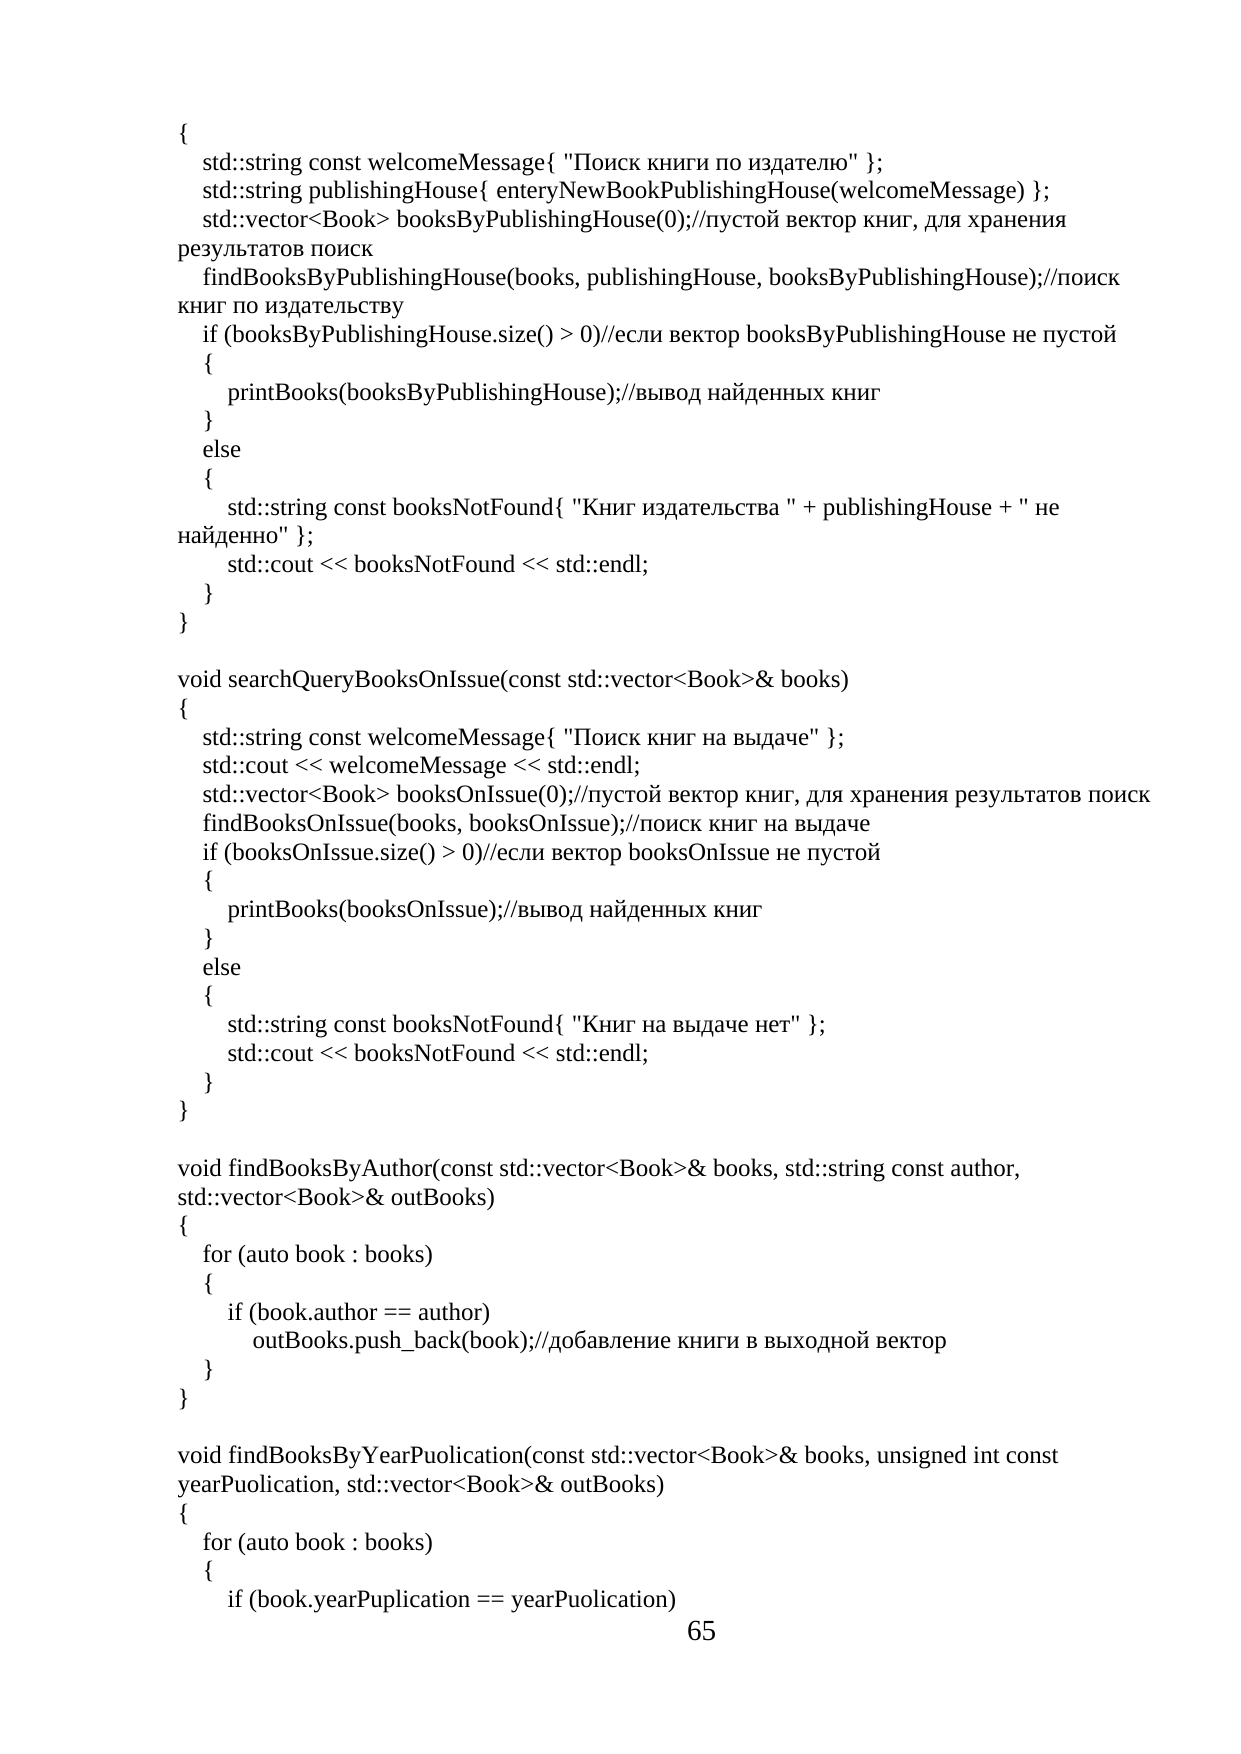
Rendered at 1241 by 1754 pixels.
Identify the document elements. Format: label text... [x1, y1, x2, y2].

text { [177, 866, 1152, 894]
text printBooks(booksByPublishingHouse);//вывод найденных книг [177, 377, 1152, 406]
text } [177, 1354, 1152, 1383]
text if (book.yearPuplication == yearPuolication) [177, 1584, 1152, 1613]
text else [177, 434, 1152, 463]
text std::cout << booksNotFound << std::endl; [177, 549, 1152, 578]
text { [177, 693, 1152, 722]
text for (auto book : books) [177, 1239, 1152, 1268]
text } [177, 607, 1152, 636]
text findBooksOnIssue(books, booksOnIssue);//поиск книг на выдаче [177, 808, 1152, 837]
text std::string const welcomeMessage{ "Поиск книги по издателю" }; [177, 147, 1152, 176]
text std::string const booksNotFound{ "Книг на выдаче нет" }; [177, 1009, 1152, 1038]
text { [177, 348, 1152, 377]
text { [177, 981, 1152, 1009]
text void findBooksByYearPuolication(const std::vector<Book>& books, unsigned int const yearPuolication, std::vector<Book>& outBooks) [177, 1441, 1152, 1498]
text } [177, 578, 1152, 607]
text printBooks(booksOnIssue);//вывод найденных книг [177, 894, 1152, 923]
text void findBooksByAuthor(const std::vector<Book>& books, std::string const author, std::vector<Book>& outBooks) [177, 1153, 1152, 1211]
text { [177, 1498, 1152, 1527]
text outBooks.push_back(book);//добавление книги в выходной вектор [177, 1326, 1152, 1354]
text void searchQueryBooksOnIssue(const std::vector<Book>& books) [177, 664, 1152, 693]
text } [177, 1067, 1152, 1096]
text } [177, 1383, 1152, 1412]
text else [177, 952, 1152, 981]
text std::vector<Book> booksByPublishingHouse(0);//пустой вектор книг, для хранения результатов поиск [177, 204, 1152, 262]
text } [177, 923, 1152, 952]
text { [177, 1268, 1152, 1297]
text } [177, 1096, 1152, 1124]
text std::cout << booksNotFound << std::endl; [177, 1038, 1152, 1067]
text for (auto book : books) [177, 1527, 1152, 1556]
text { [177, 118, 1152, 147]
text std::cout << welcomeMessage << std::endl; [177, 751, 1152, 779]
text std::string publishingHouse{ enteryNewBookPublishingHouse(welcomeMessage) }; [177, 176, 1152, 204]
text if (book.author == author) [177, 1297, 1152, 1326]
text { [177, 463, 1152, 492]
text if (booksByPublishingHouse.size() > 0)//если вектор booksByPublishingHouse не пустой [177, 319, 1152, 348]
text std::vector<Book> booksOnIssue(0);//пустой вектор книг, для хранения результатов поиск [177, 779, 1152, 808]
text if (booksOnIssue.size() > 0)//если вектор booksOnIssue не пустой [177, 837, 1152, 866]
text { [177, 1556, 1152, 1584]
text } [177, 406, 1152, 434]
text std::string const booksNotFound{ "Книг издательства " + publishingHouse + " не найденно" }; [177, 492, 1152, 549]
text { [177, 1211, 1152, 1239]
text std::string const welcomeMessage{ "Поиск книг на выдаче" }; [177, 722, 1152, 751]
text findBooksByPublishingHouse(books, publishingHouse, booksByPublishingHouse);//поиск книг по издательству [177, 262, 1152, 319]
